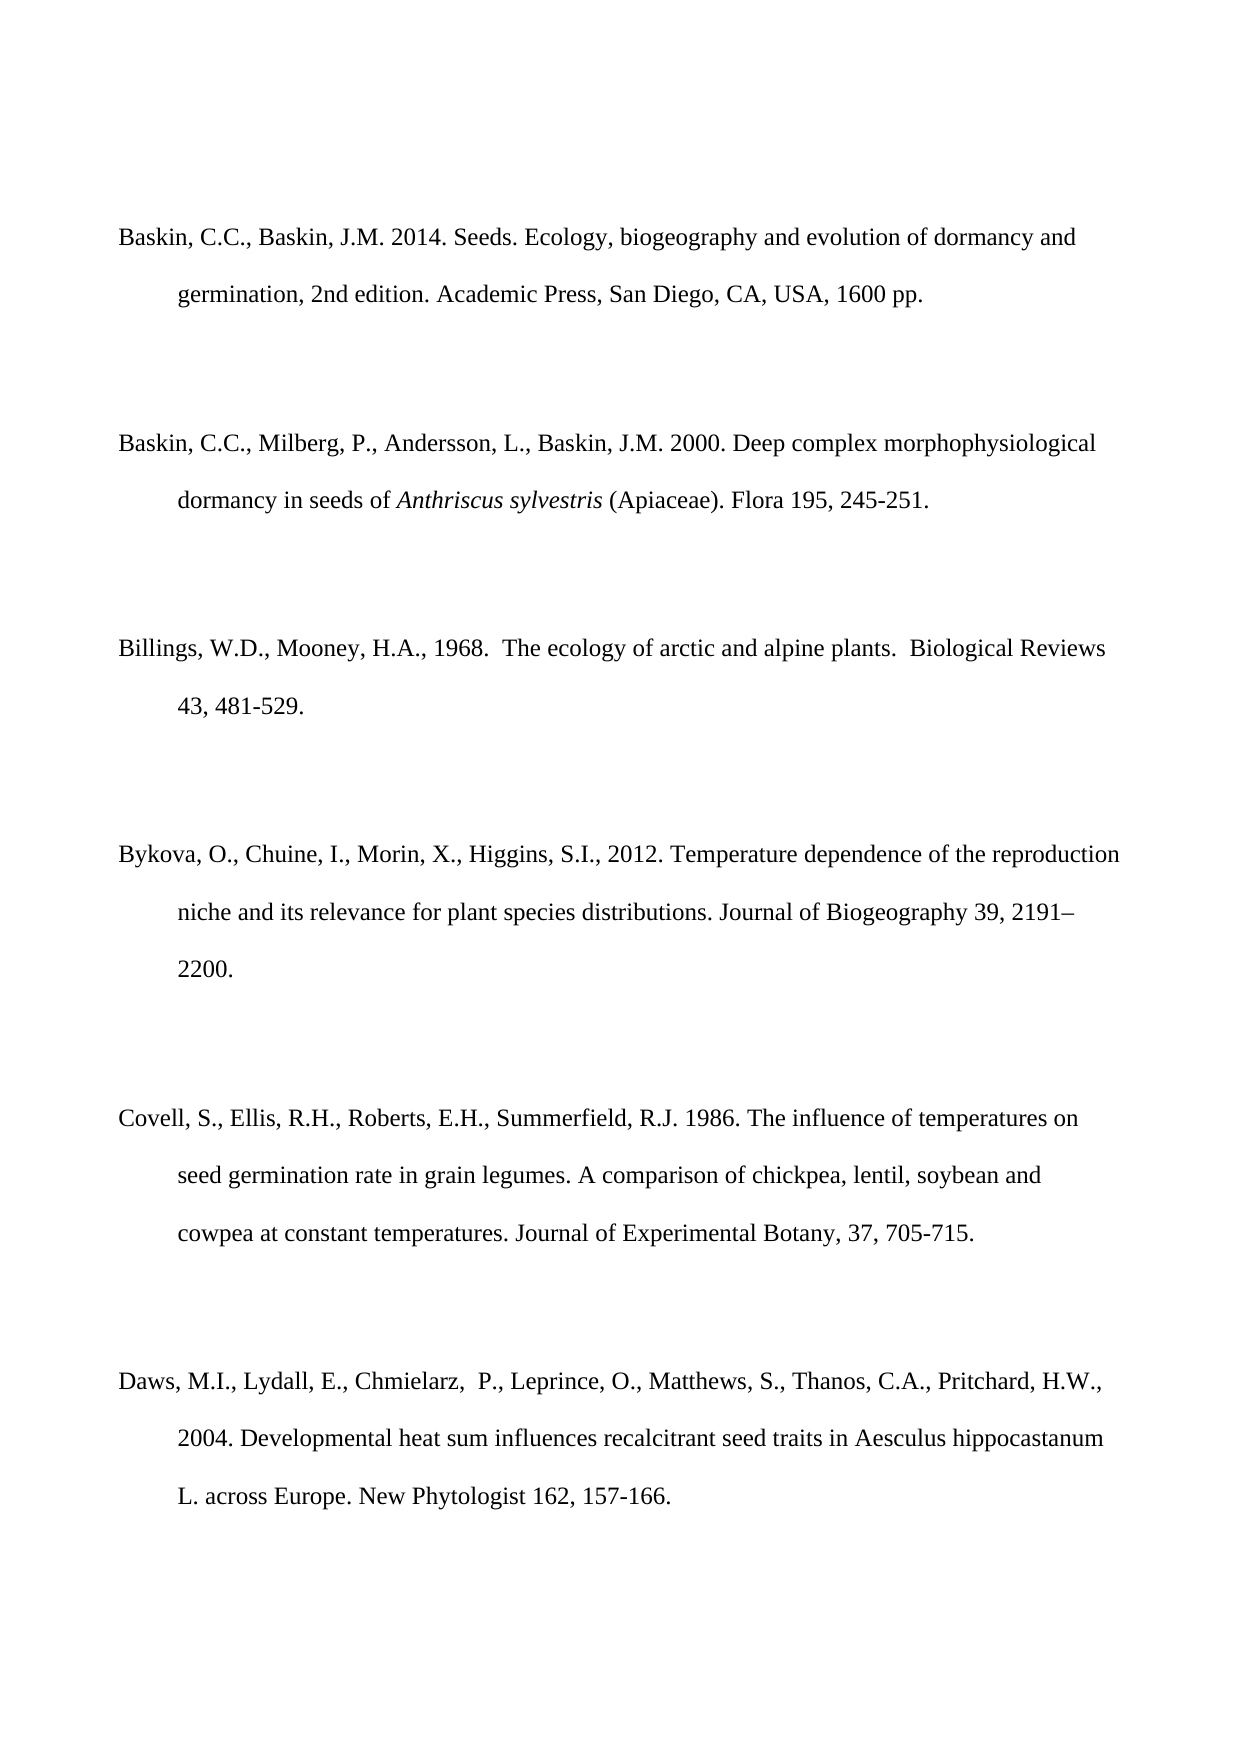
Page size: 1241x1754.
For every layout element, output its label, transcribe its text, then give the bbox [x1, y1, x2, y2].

text Billings, W.D., Mooney, H.A., 1968. The ecology of arctic and alpine plants. Biological Reviews 43, 481-529. [118, 633, 1122, 720]
text Covell, S., Ellis, R.H., Roberts, E.H., Summerfield, R.J. 1986. The influence of temperatures on seed germination rate in grain legumes. A comparison of chickpea, lentil, soybean and cowpea at constant temperatures. Journal of Experimental Botany, 37, 705-715. [118, 1103, 1122, 1246]
text Bykova, O., Chuine, I., Morin, X., Higgins, S.I., 2012. Temperature dependence of the reproduction niche and its relevance for plant species distributions. Journal of Biogeography 39, 2191–2200. [118, 839, 1122, 983]
text Baskin, C.C., Milberg, P., Andersson, L., Baskin, J.M. 2000. Deep complex morphophysiological dormancy in seeds of Anthriscus sylvestris (Apiaceae). Flora 195, 245-251. [118, 428, 1122, 514]
text Daws, M.I., Lydall, E., Chmielarz, P., Leprince, O., Matthews, S., Thanos, C.A., Pritchard, H.W., 2004. Developmental heat sum influences recalcitrant seed traits in Aesculus hippocastanum L. across Europe. New Phytologist 162, 157-166. [118, 1366, 1122, 1510]
text Baskin, C.C., Baskin, J.M. 2014. Seeds. Ecology, biogeography and evolution of dormancy and germination, 2nd edition. Academic Press, San Diego, CA, USA, 1600 pp. [118, 222, 1122, 308]
